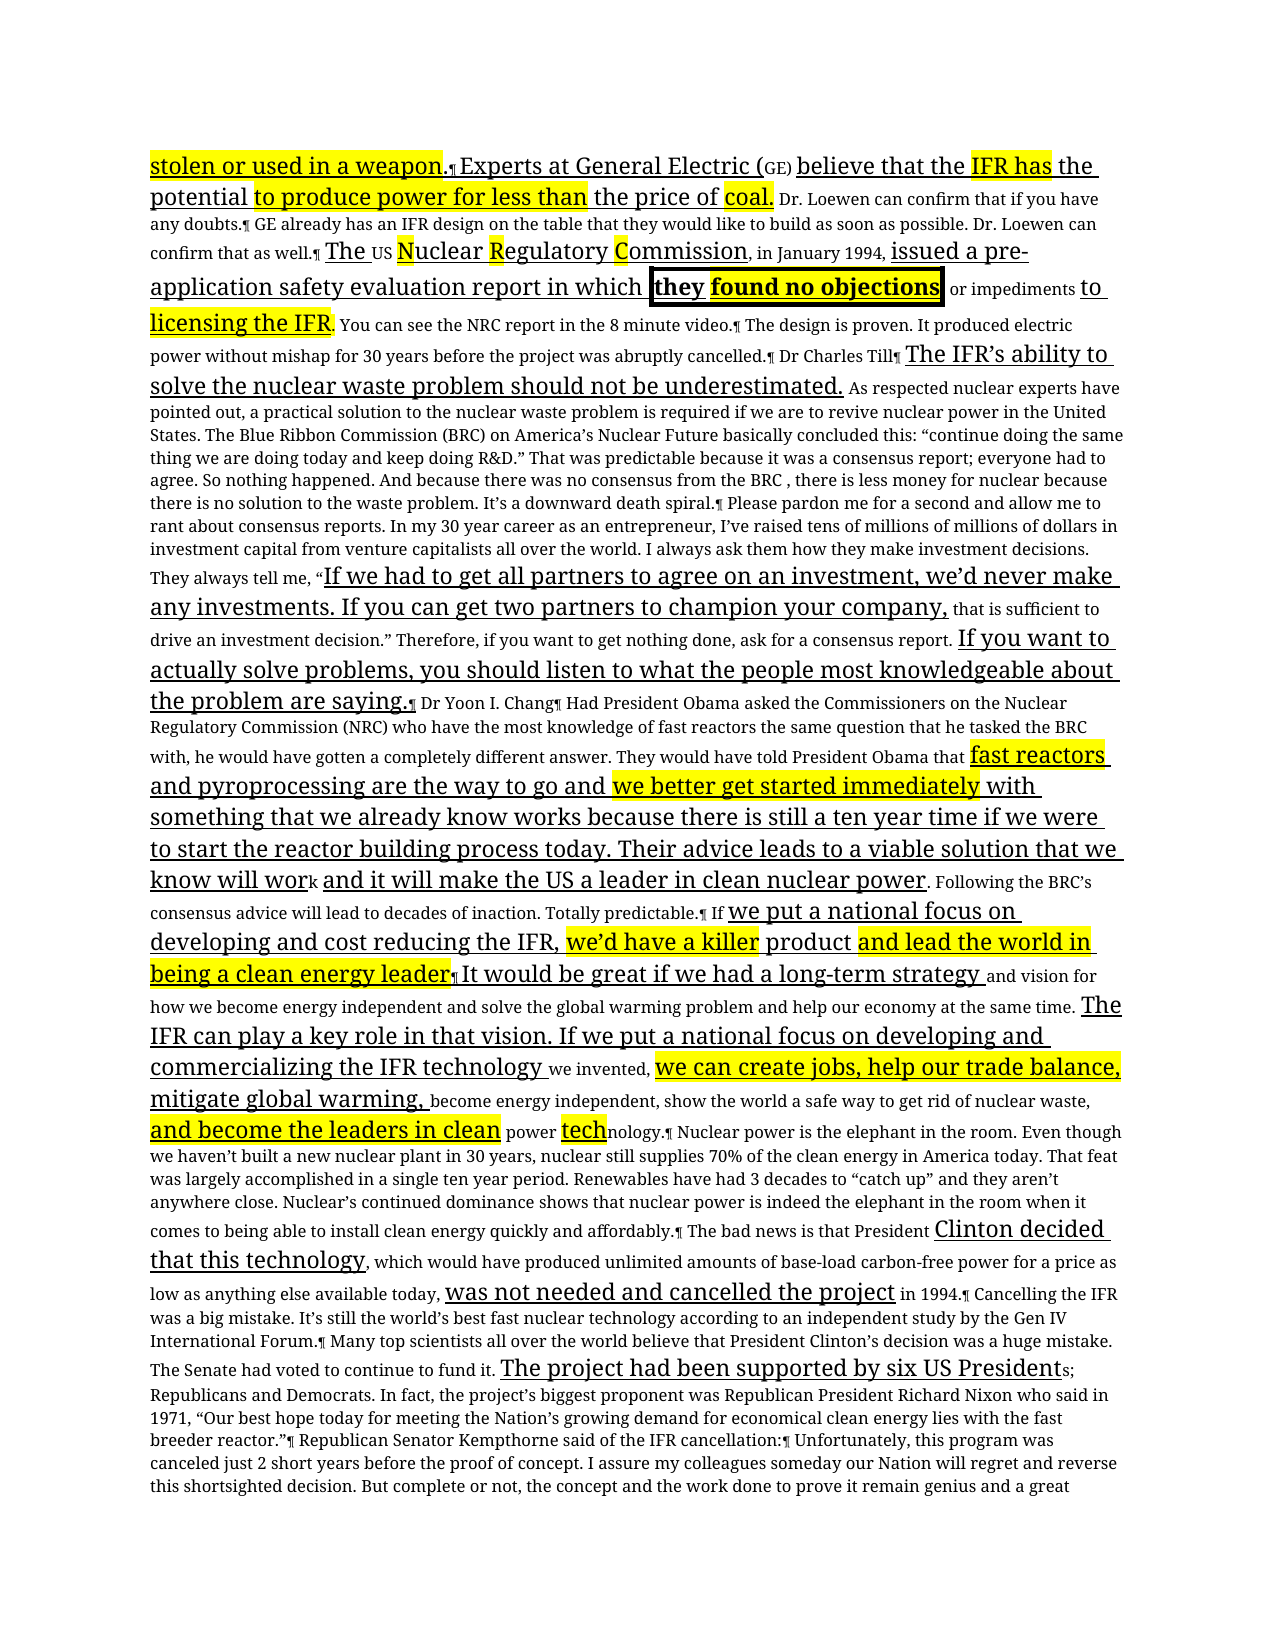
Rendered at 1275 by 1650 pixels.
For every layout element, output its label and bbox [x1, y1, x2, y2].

text [150, 150, 1125, 1497]
